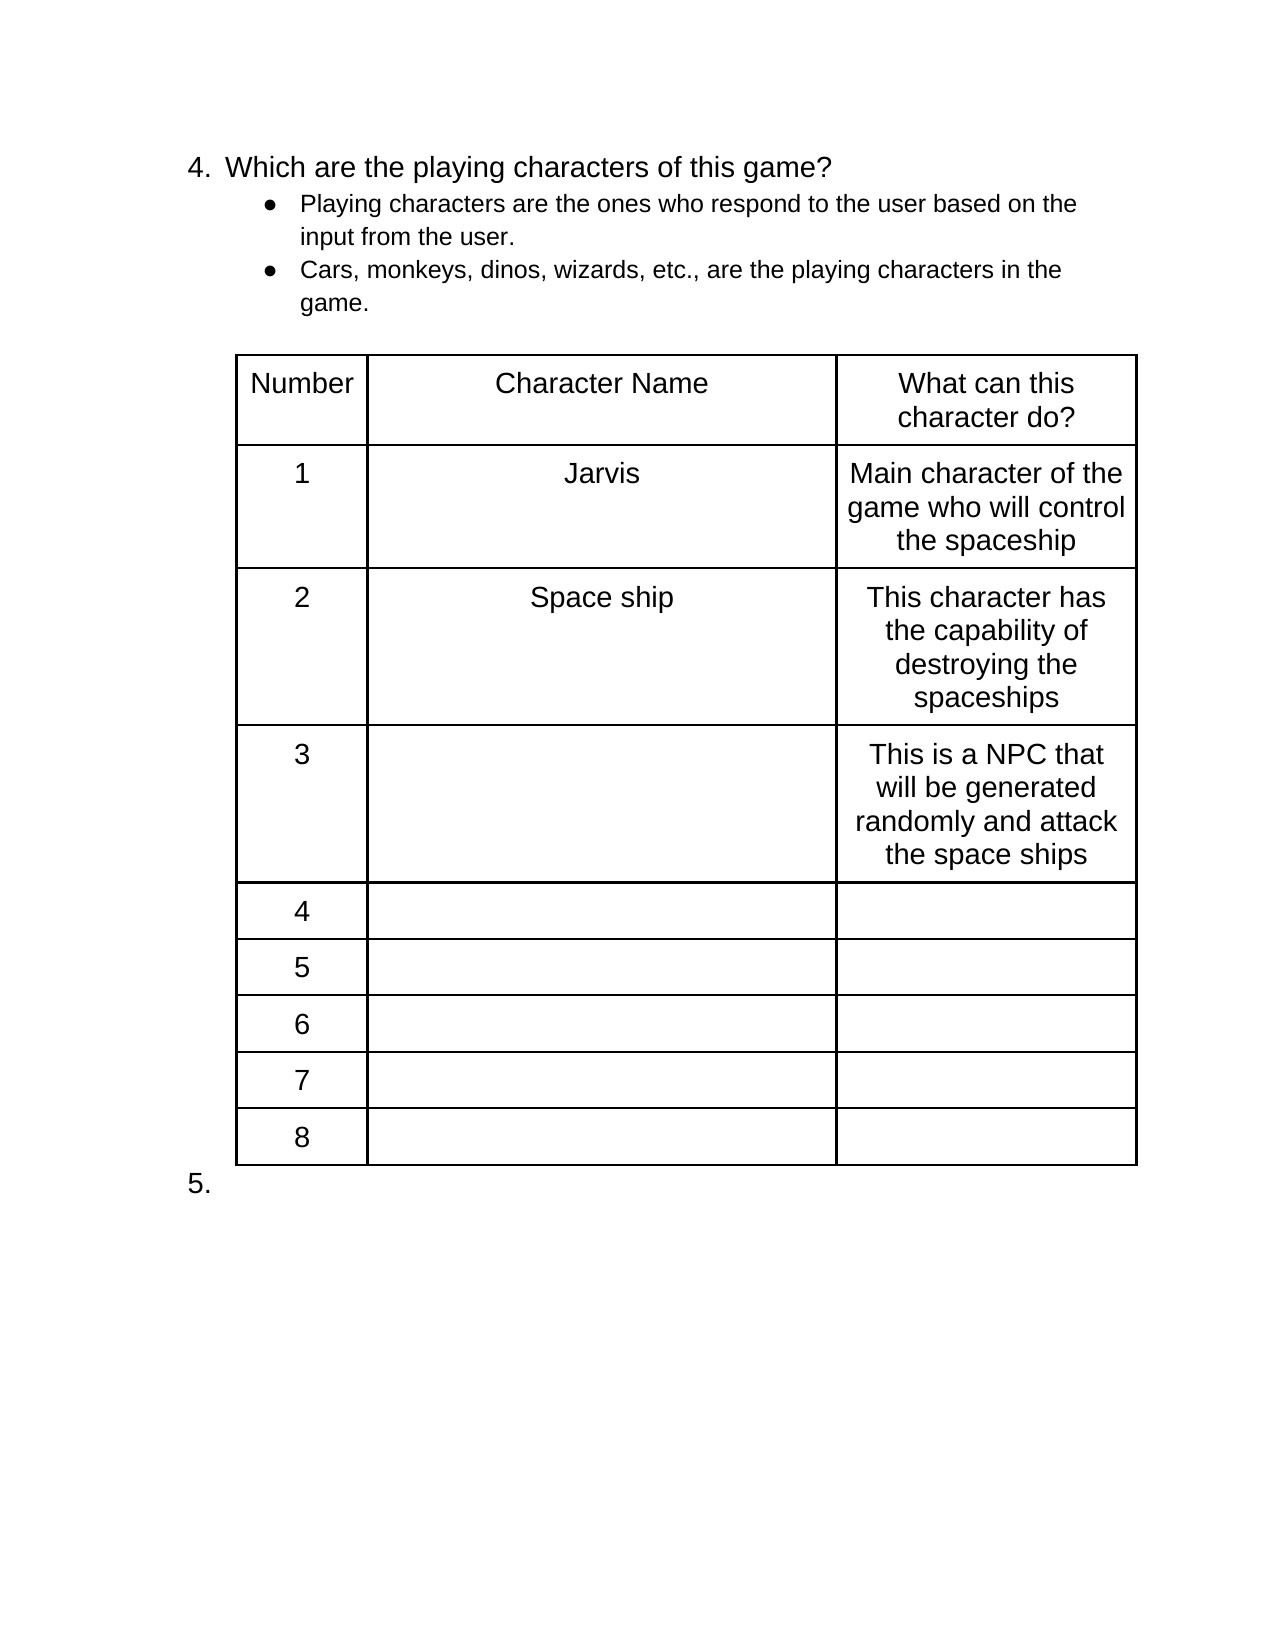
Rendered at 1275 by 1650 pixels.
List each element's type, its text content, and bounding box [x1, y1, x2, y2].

table_header Character Name [369, 356, 835, 444]
table_cell [838, 1109, 1135, 1164]
table_header Number [238, 356, 366, 444]
table_cell 2 [238, 569, 366, 724]
table_cell [369, 1109, 835, 1164]
table_cell Jarvis [369, 446, 835, 567]
table_cell [838, 996, 1135, 1051]
table_header What can this character do? [838, 356, 1135, 444]
table_cell [369, 1053, 835, 1107]
table_cell [369, 996, 835, 1051]
table_cell 4 [238, 884, 366, 938]
table_cell 8 [238, 1109, 366, 1164]
list Cars, monkeys, dinos, wizards, etc., are the playing characters in the game. [262, 254, 1125, 316]
list Which are the playing characters of this game? [187, 150, 1125, 183]
table_cell Space ship [369, 569, 835, 724]
table_cell Main character of the game who will control the spaceship [838, 446, 1135, 567]
table_cell [369, 726, 835, 881]
table_cell 3 [238, 726, 366, 881]
table_cell 7 [238, 1053, 366, 1107]
table_cell [369, 940, 835, 994]
table_cell [369, 884, 835, 938]
list Playing characters are the ones who respond to the user based on the input from the user. [262, 188, 1125, 250]
table_cell This is a NPC that will be generated randomly and attack the space ships [838, 726, 1135, 881]
table_cell 5 [238, 940, 366, 994]
table_cell [838, 940, 1135, 994]
table_cell 1 [238, 446, 366, 567]
table_cell 6 [238, 996, 366, 1051]
table_cell This character has the capability of destroying the spaceships [838, 569, 1135, 724]
table_cell [838, 1053, 1135, 1107]
table_cell [838, 884, 1135, 938]
